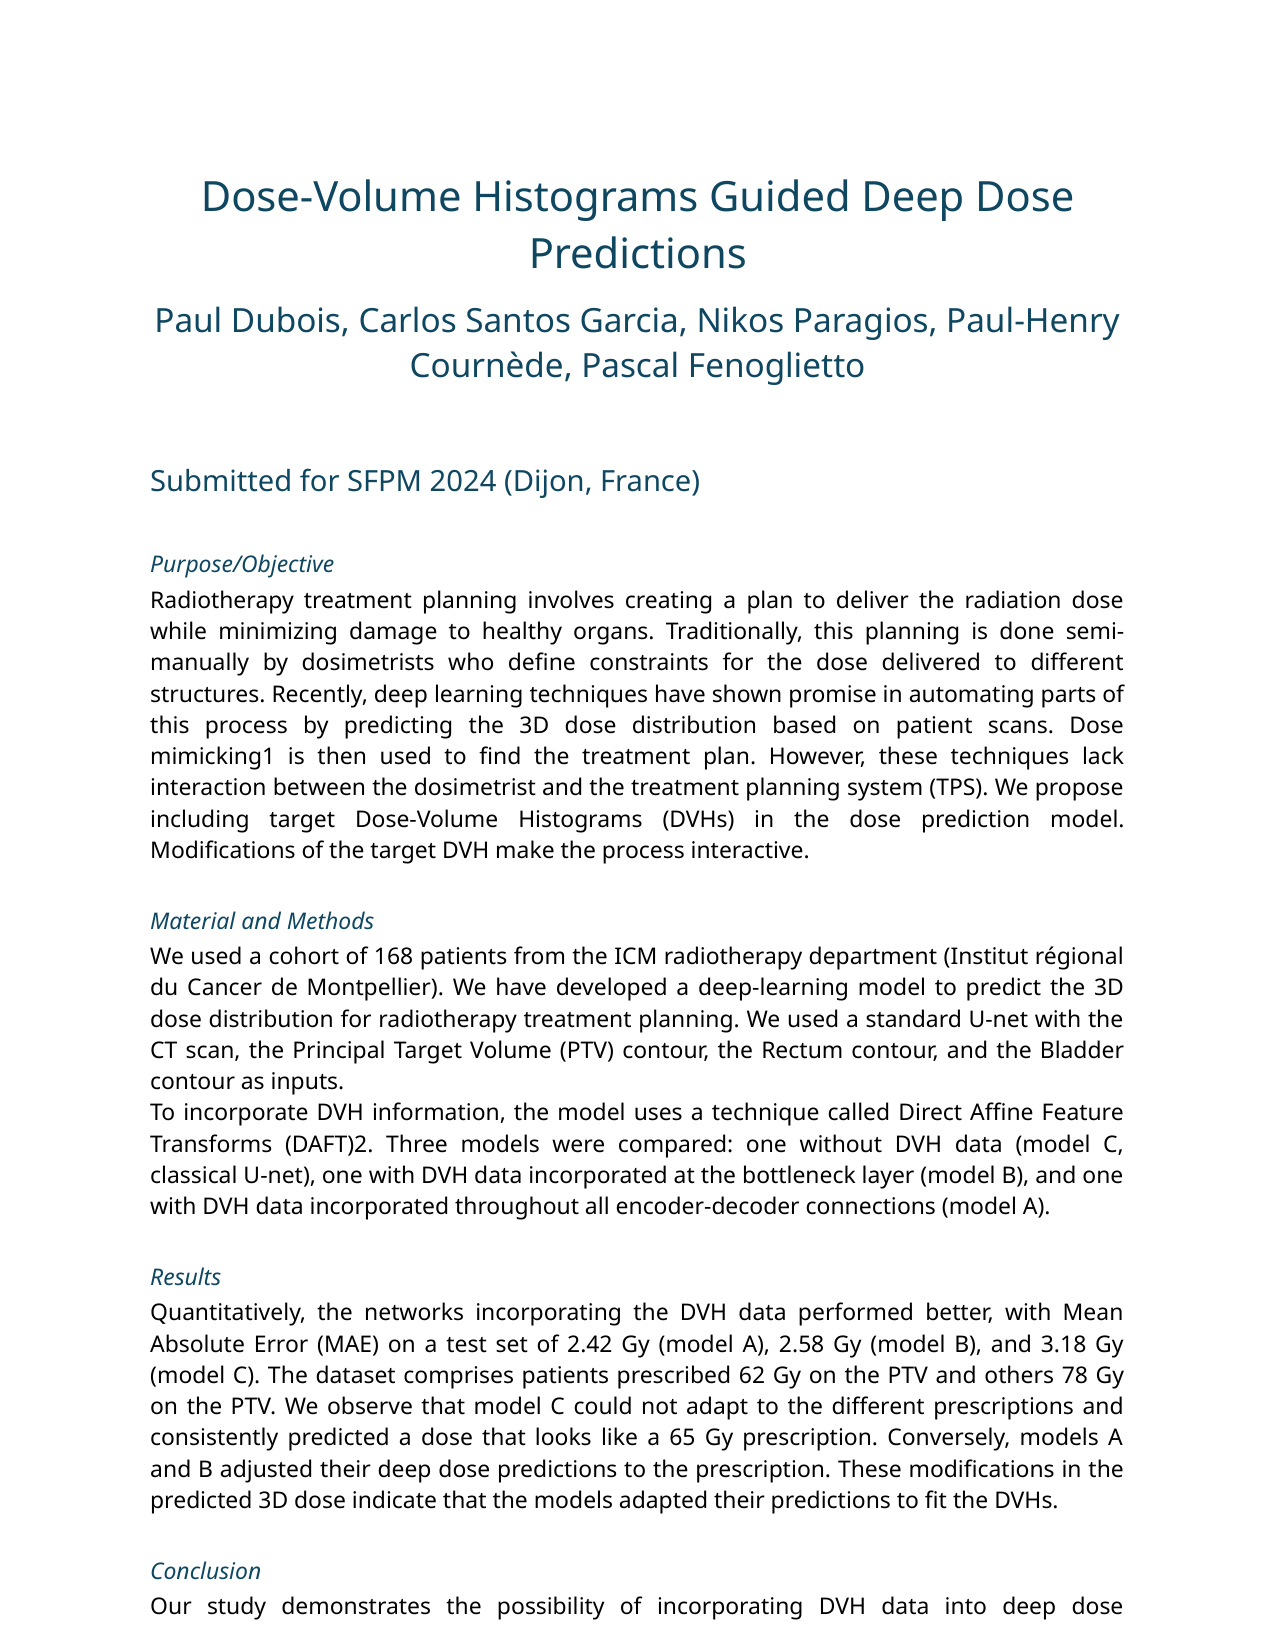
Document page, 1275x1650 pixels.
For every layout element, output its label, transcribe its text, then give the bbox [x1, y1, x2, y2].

text To incorporate DVH information, the model uses a technique called Direct Affine Feature Transforms (DAFT)2. Three models were compared: one without DVH data (model C, classical U-net), one with DVH data incorporated at the bottleneck layer (model B), and one with DVH data incorporated throughout all encoder-decoder connections (model A). [150, 1096, 1125, 1221]
subtitle Dose-Volume Histograms Guided Deep Dose Predictions [150, 167, 1125, 280]
subtitle Material and Methods [150, 904, 1125, 936]
text Quantitatively, the networks incorporating the DVH data performed better, with Mean Absolute Error (MAE) on a test set of 2.42 Gy (model A), 2.58 Gy (model B), and 3.18 Gy (model C). The dataset comprises patients prescribed 62 Gy on the PTV and others 78 Gy on the PTV. We observe that model C could not adapt to the different prescriptions and consistently predicted a dose that looks like a 65 Gy prescription. Conversely, models A and B adjusted their deep dose predictions to the prescription. These modifications in the predicted 3D dose indicate that the models adapted their predictions to fit the DVHs. [150, 1296, 1125, 1515]
subtitle Results [150, 1261, 1125, 1292]
text Radiotherapy treatment planning involves creating a plan to deliver the radiation dose while minimizing damage to healthy organs. Traditionally, this planning is done semi-manually by dosimetrists who define constraints for the dose delivered to different structures. Recently, deep learning techniques have shown promise in automating parts of this process by predicting the 3D dose distribution based on patient scans. Dose mimicking1 is then used to find the treatment plan. However, these techniques lack interaction between the dosimetrist and the treatment planning system (TPS). We propose including target Dose-Volume Histograms (DVHs) in the dose prediction model. Modifications of the target DVH make the process interactive. [150, 584, 1125, 865]
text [150, 1590, 1125, 1621]
subtitle Submitted for SFPM 2024 (Dijon, France) [150, 461, 1125, 500]
subtitle Purpose/Objective [150, 548, 1125, 579]
text We used a cohort of 168 patients from the ICM radiotherapy department (Institut régional du Cancer de Montpellier). We have developed a deep-learning model to predict the 3D dose distribution for radiotherapy treatment planning. We used a standard U-net with the CT scan, the Principal Target Volume (PTV) contour, the Rectum contour, and the Bladder contour as inputs. [150, 940, 1125, 1096]
subtitle Conclusion [150, 1554, 1125, 1586]
subtitle Paul Dubois, Carlos Santos Garcia, Nikos Paragios, Paul-Henry Cournède, Pascal Fenoglietto [150, 297, 1125, 388]
